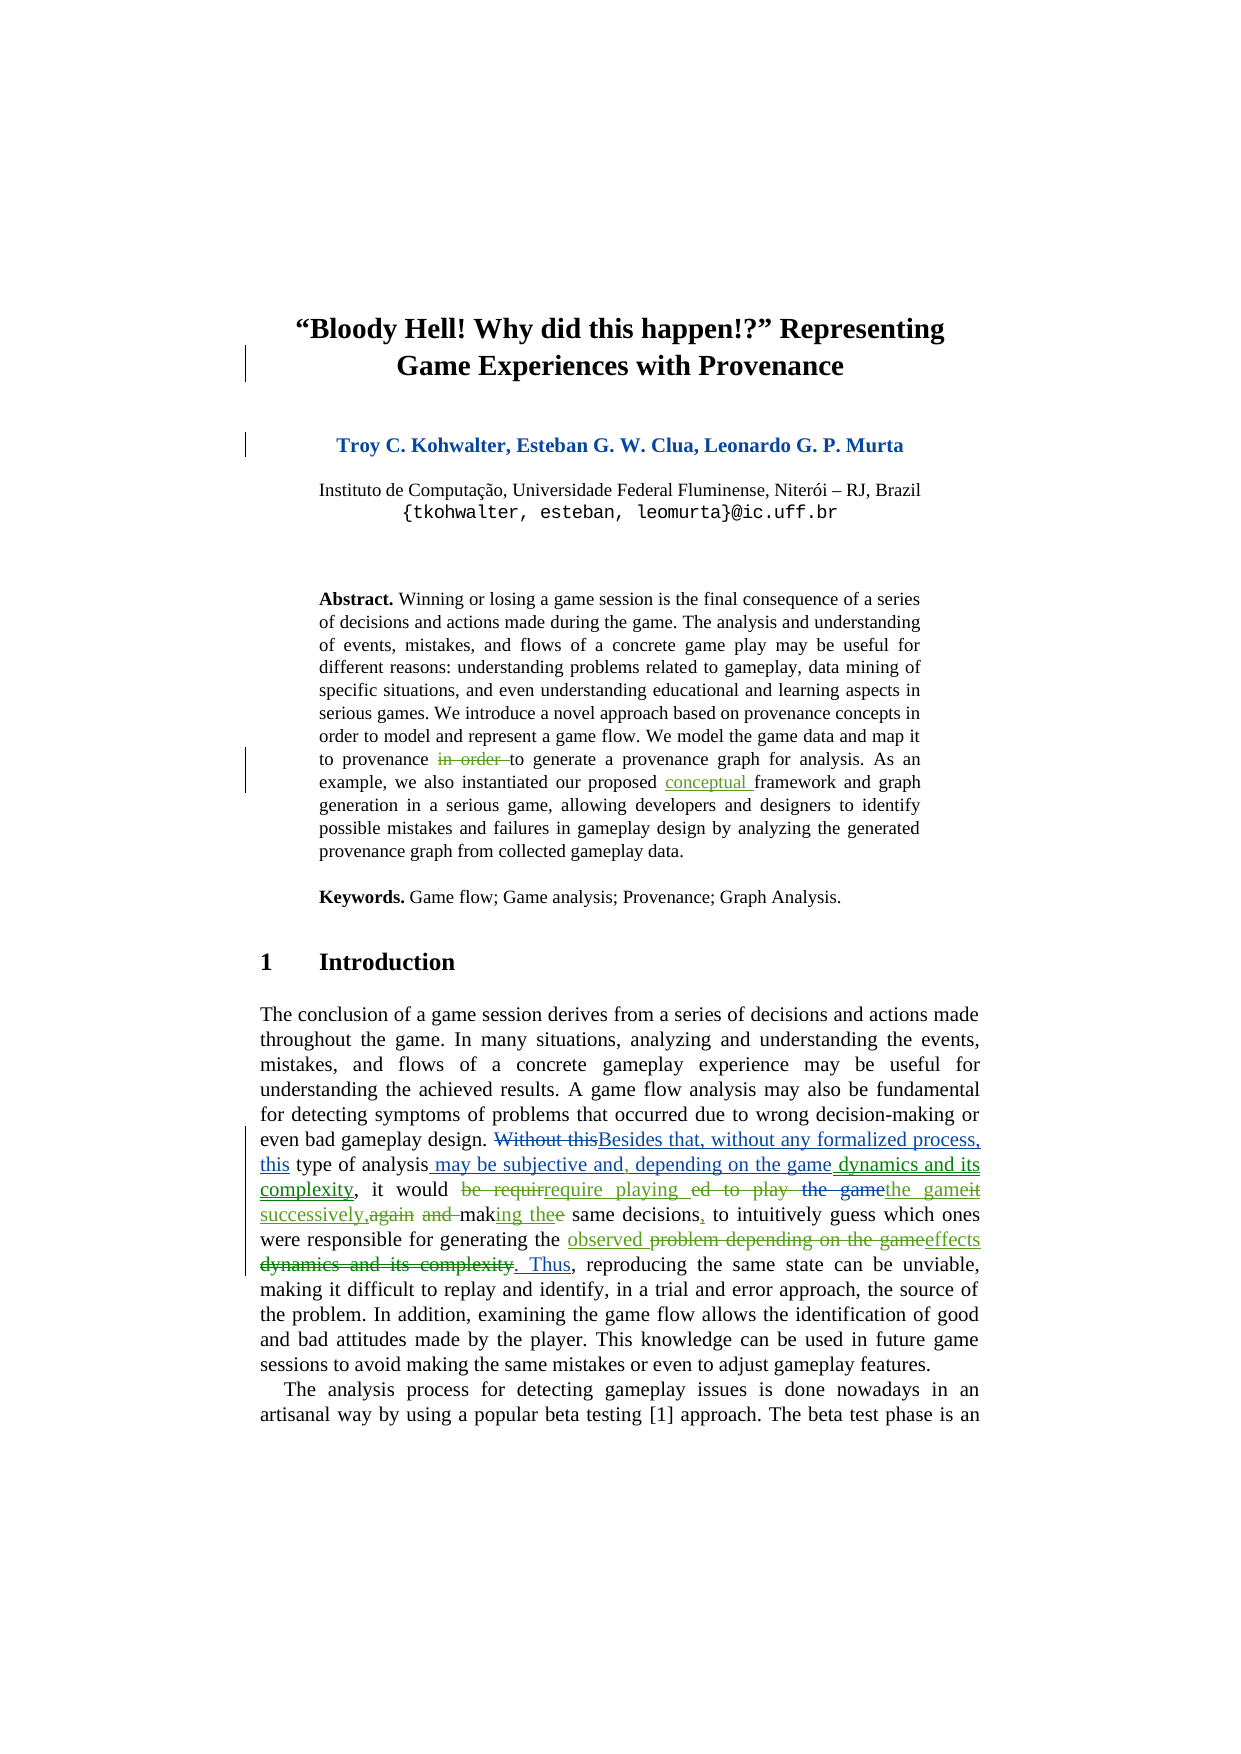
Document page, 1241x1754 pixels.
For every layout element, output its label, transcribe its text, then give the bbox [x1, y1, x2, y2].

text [260, 1376, 980, 1426]
text Troy C. Kohwalter, Esteban G. W. Clua, Leonardo G. P. Murta [260, 432, 980, 457]
text The conclusion of a game session derives from a series of decisions and actions made throughout the game. In many situations, analyzing and understanding the events, mistakes, and flows of a concrete gameplay experience may be useful for understanding the achieved results. A game flow analysis may also be fundamental for detecting symptoms of problems that occurred due to wrong decision-making or even bad gameplay design. type of analysis, it would mak same decisions to intuitively guess which ones were responsible for generating the , reproducing the same state can be unviable, making it difficult to replay and identify, in a trial and error approach, the source of the problem. In addition, examining the game flow allows the identification of good and bad attitudes made by the player. This knowledge can be used in future game sessions to avoid making the same mistakes or even to adjust gameplay features. [260, 1001, 980, 1376]
text Abstract. Winning or losing a game session is the final consequence of a series of decisions and actions made during the game. The analysis and understanding of events, mistakes, and flows of a concrete game play may be useful for different reasons: understanding problems related to gameplay, data mining of specific situations, and even understanding educational and learning aspects in serious games. We introduce a novel approach based on provenance concepts in order to model and represent a game flow. We model the game data and map it to provenance to generate a provenance graph for analysis. As an example, we also instantiated our proposed framework and graph generation in a serious game, allowing developers and designers to identify possible mistakes and failures in gameplay design by analyzing the generated provenance graph from collected gameplay data. [319, 586, 921, 861]
text Keywords. Game flow; Game analysis; Provenance; Graph Analysis. [319, 884, 921, 907]
subtitle Introduction [260, 944, 980, 976]
text “Bloody Hell! Why did this happen!?” Representing Game Experiences with Provenance [260, 307, 980, 382]
text {tkohwalter, esteban, leomurta}@ic.uff.br [260, 501, 980, 524]
text Instituto de Computação, Universidade Federal Fluminense, Niterói – RJ, Brazil [260, 478, 980, 501]
